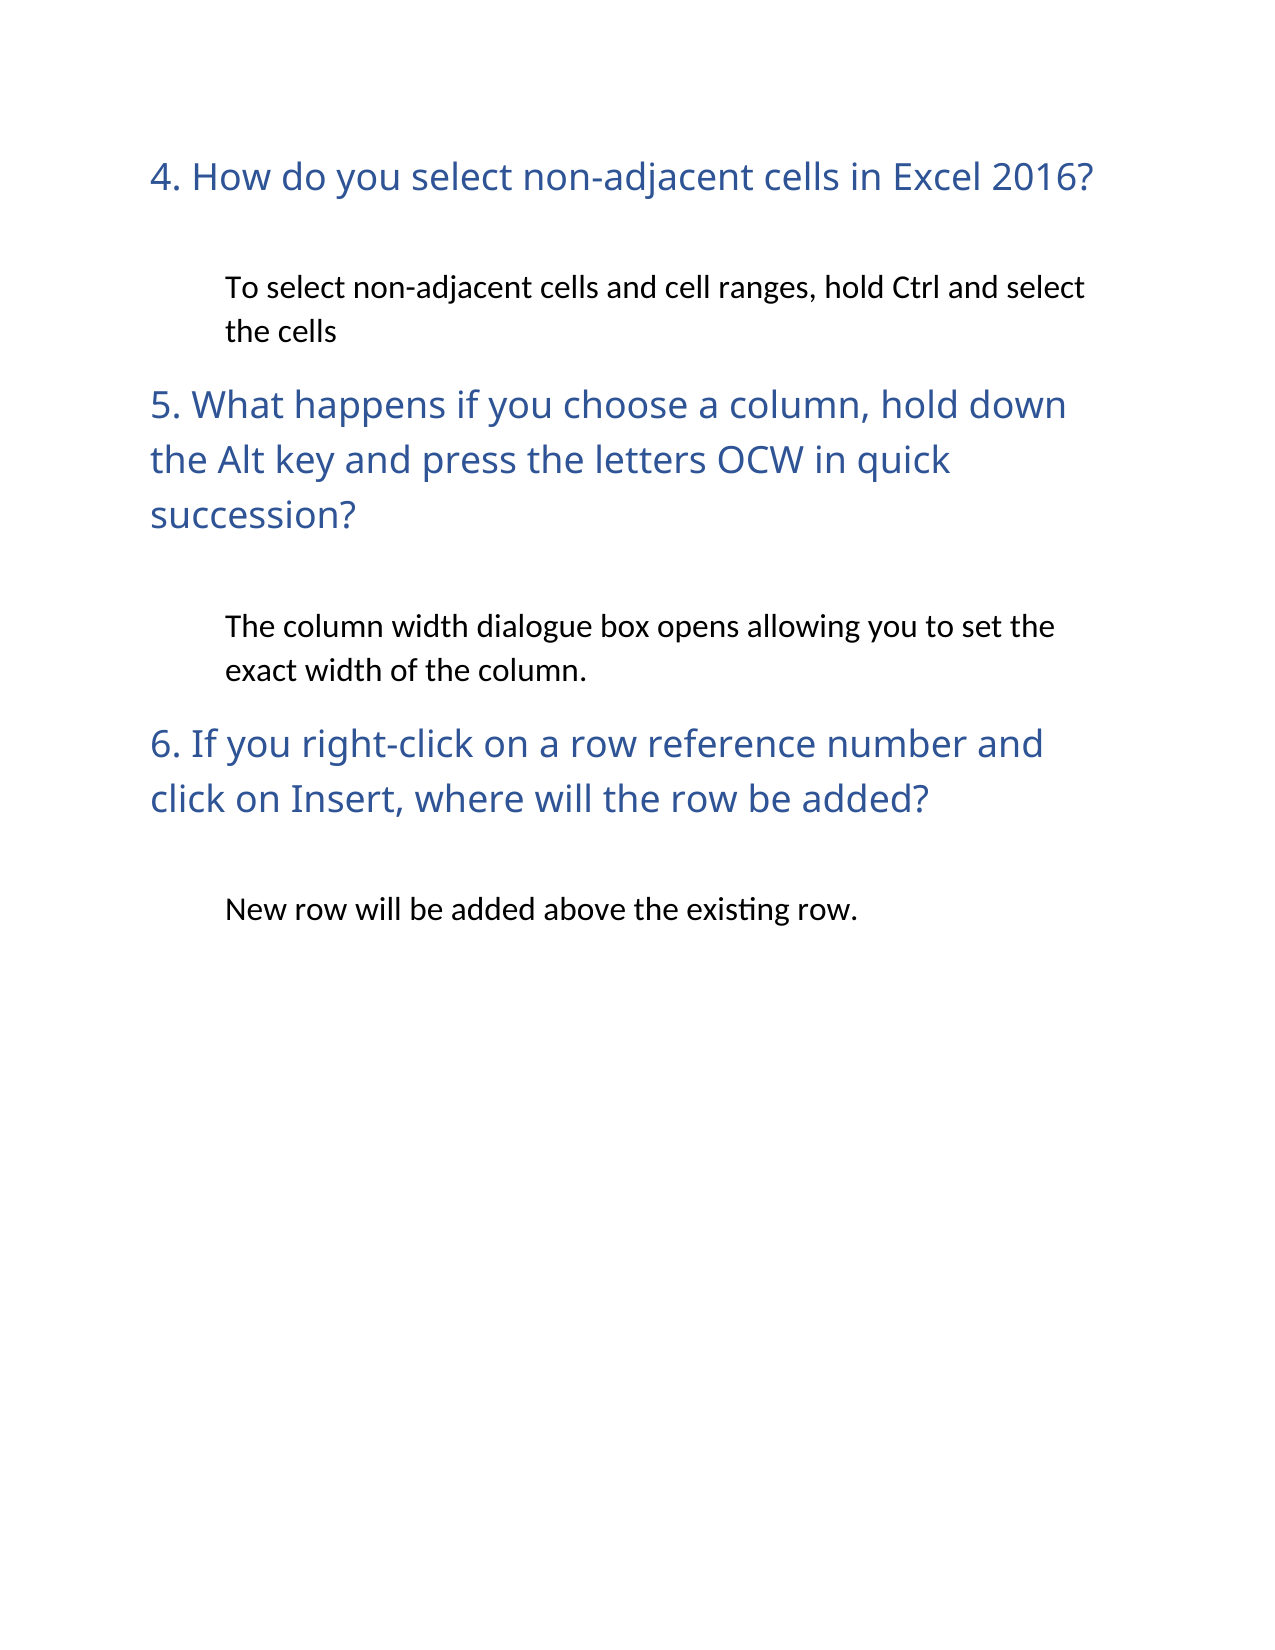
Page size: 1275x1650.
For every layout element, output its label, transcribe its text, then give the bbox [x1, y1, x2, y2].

subtitle 5. What happens if you choose a column, hold down the Alt key and press the letters OCW in quick succession? [150, 379, 1125, 540]
text The column width dialogue box opens allowing you to set the exact width of the column. [225, 604, 1125, 689]
subtitle 6. If you right-click on a row reference number and click on Insert, where will the row be added? [150, 717, 1125, 824]
text New row will be added above the existing row. [225, 888, 1125, 929]
subtitle 4. How do you select non-adjacent cells in Excel 2016? [150, 150, 1125, 201]
text To select non-adjacent cells and cell ranges, hold Ctrl and select the cells [225, 266, 1125, 350]
